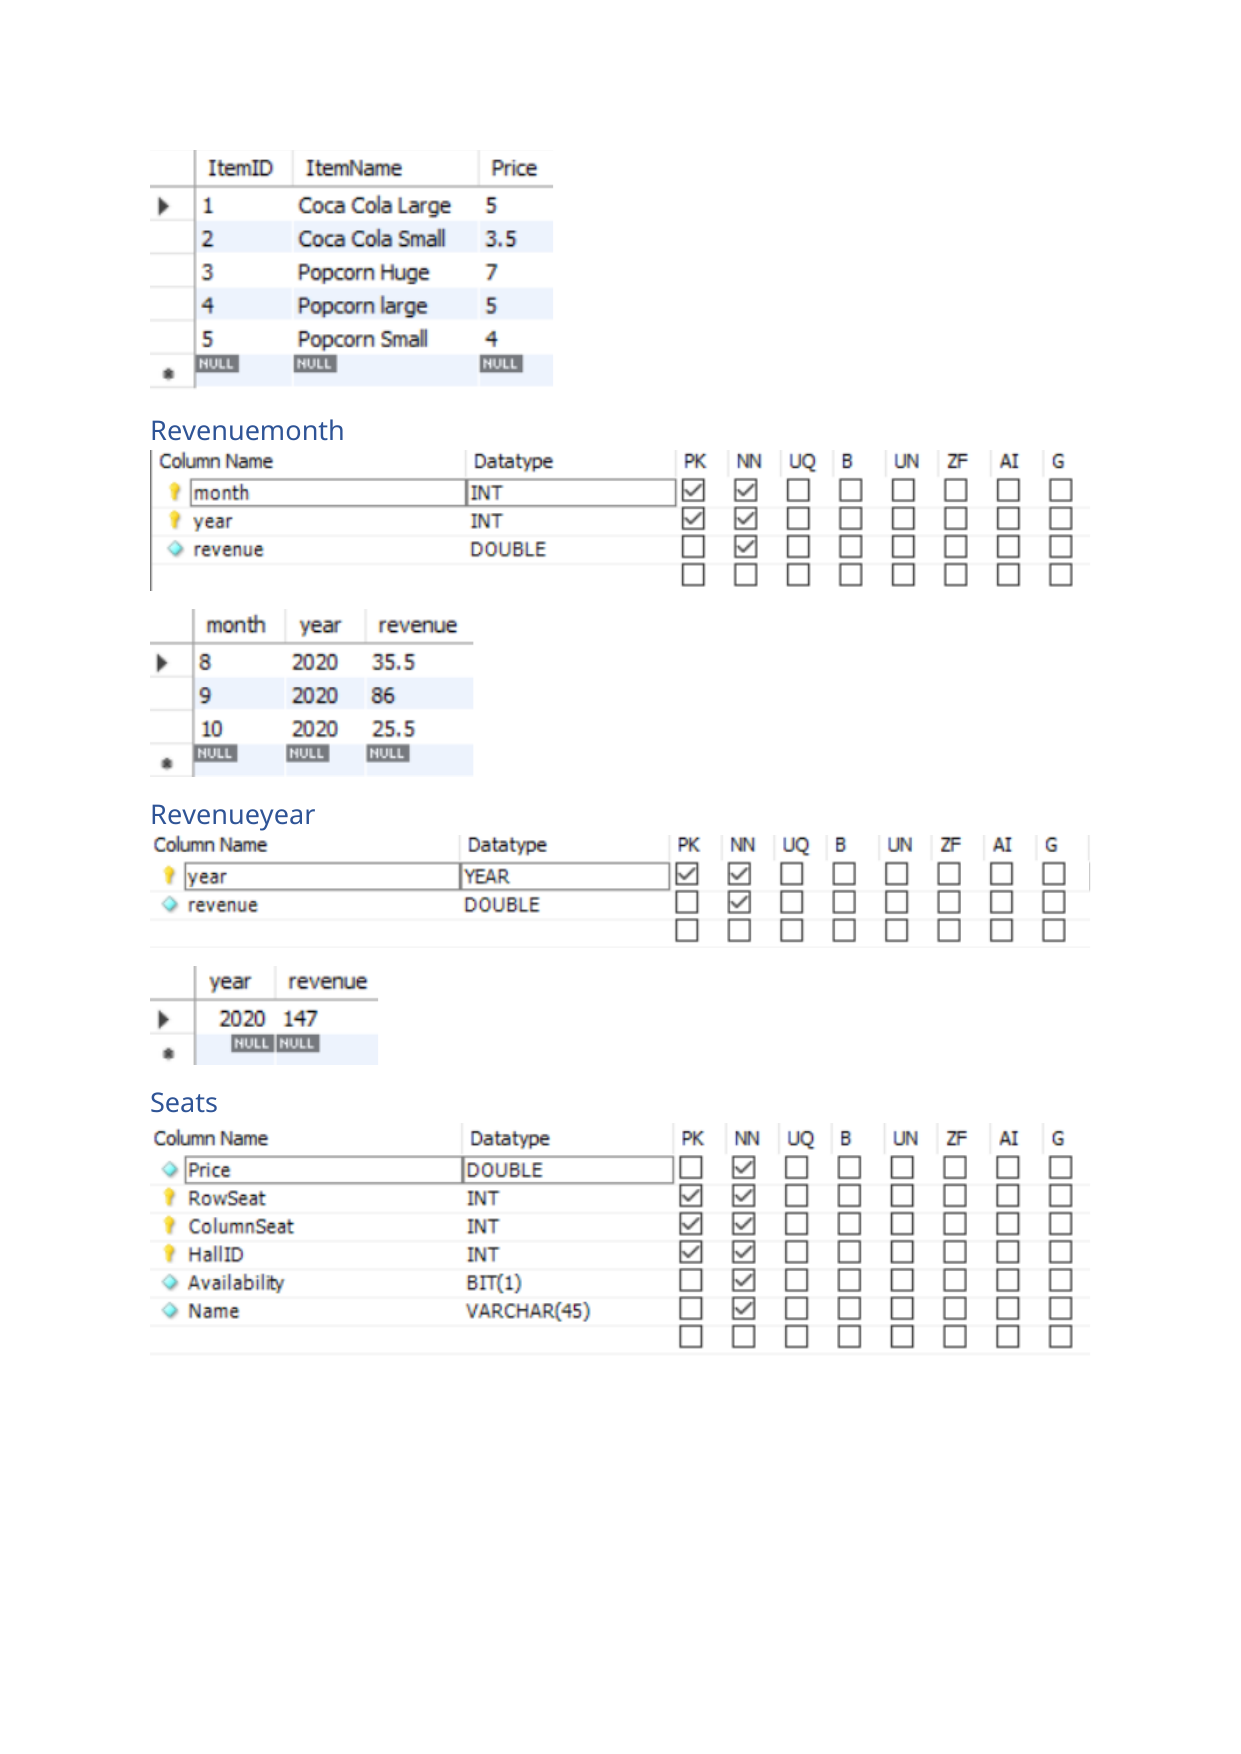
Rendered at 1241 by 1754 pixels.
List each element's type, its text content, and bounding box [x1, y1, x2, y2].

picture [150, 450, 1091, 591]
picture [150, 150, 554, 393]
picture [150, 835, 1091, 948]
picture [150, 966, 379, 1065]
picture [150, 1123, 1091, 1357]
picture [150, 609, 474, 777]
subtitle Revenueyear [150, 796, 1090, 832]
subtitle Seats [150, 1083, 1090, 1120]
subtitle Revenuemonth [150, 411, 1090, 448]
